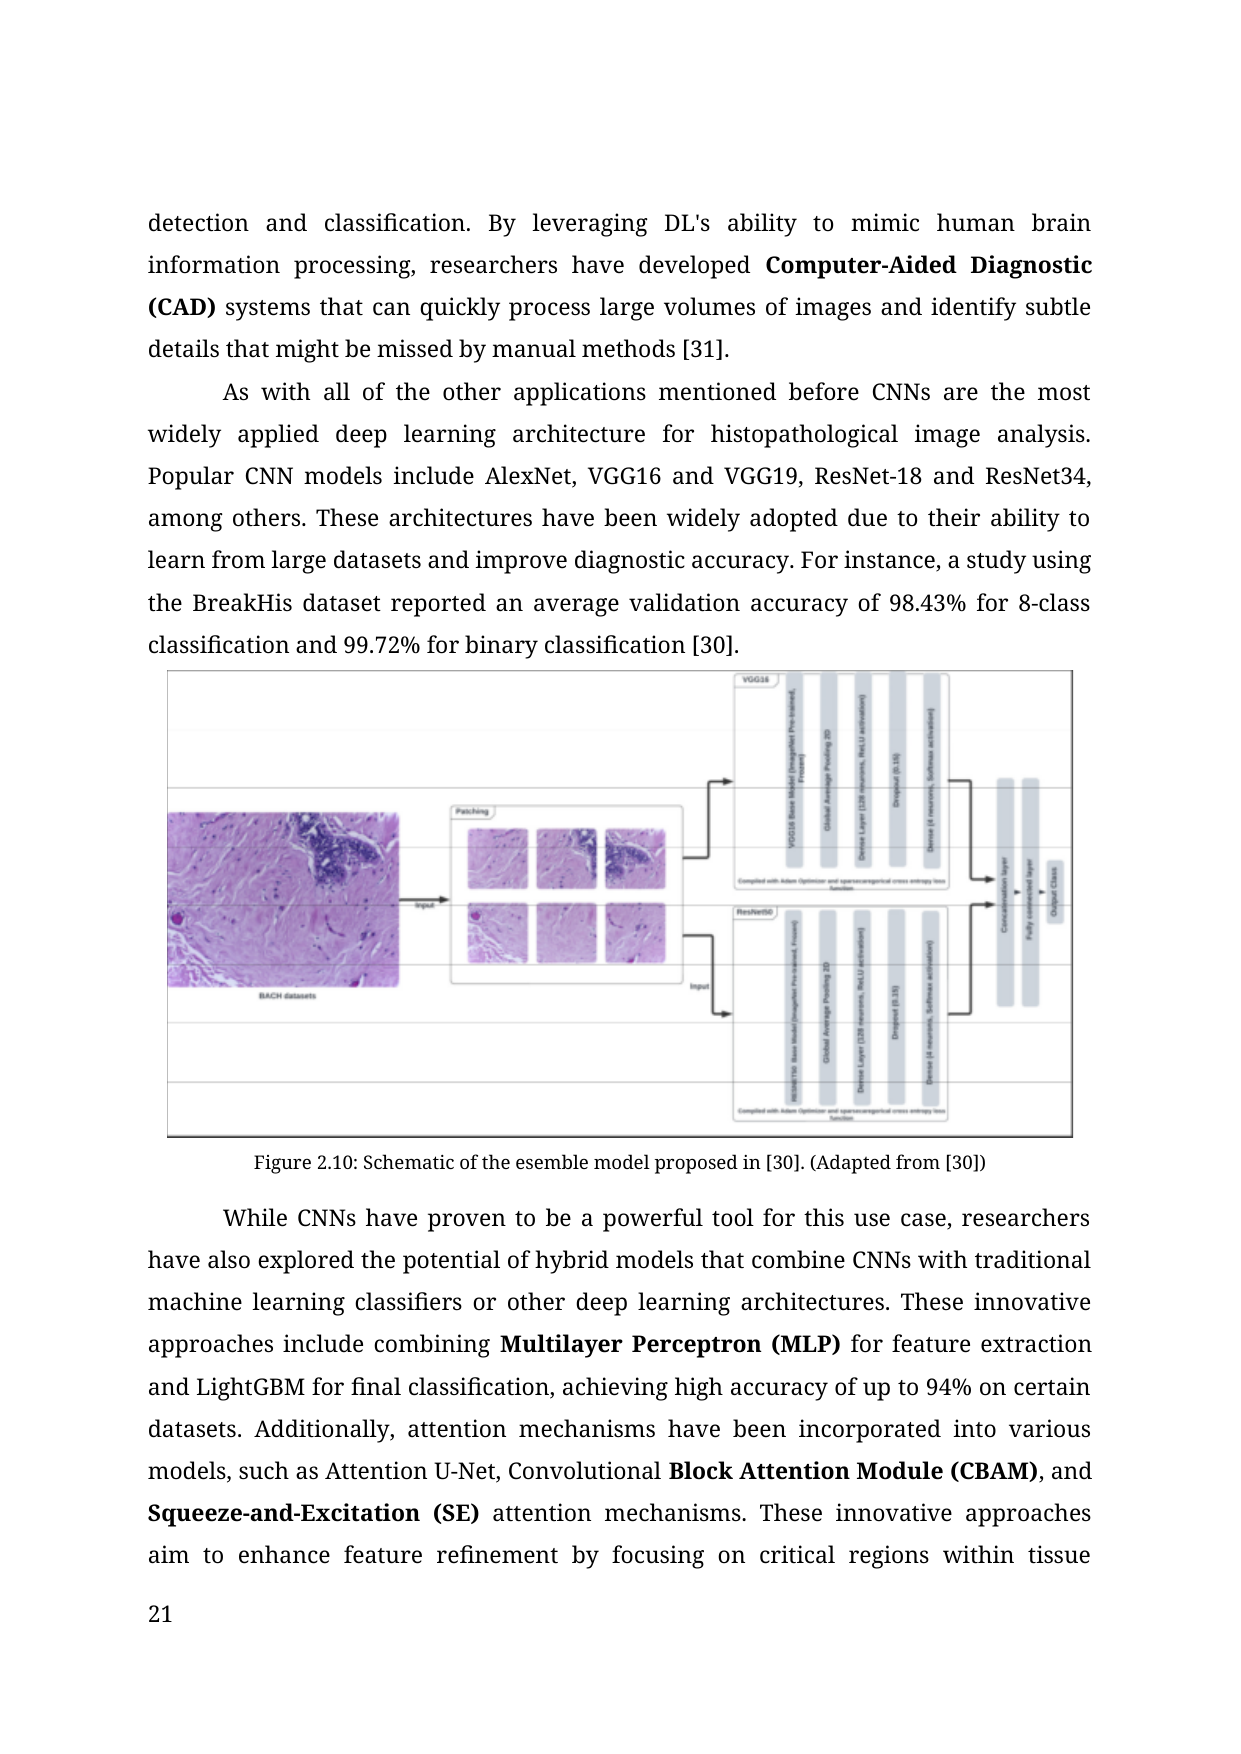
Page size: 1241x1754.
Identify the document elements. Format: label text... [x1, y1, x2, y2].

text As with all of the other applications mentioned before CNNs are the most widely applied deep learning architecture for histopathological image analysis. Popular CNN models include AlexNet, VGG16 and VGG19, ResNet-18 and ResNet34, among others. These architectures have been widely adopted due to their ability to learn from large datasets and improve diagnostic accuracy. For instance, a study using the BreakHis dataset reported an average validation accuracy of 98.43% for 8-class classification and 99.72% for binary classification [30]. [148, 376, 1092, 660]
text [148, 1202, 1092, 1570]
picture [167, 670, 1074, 1138]
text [148, 207, 1092, 364]
